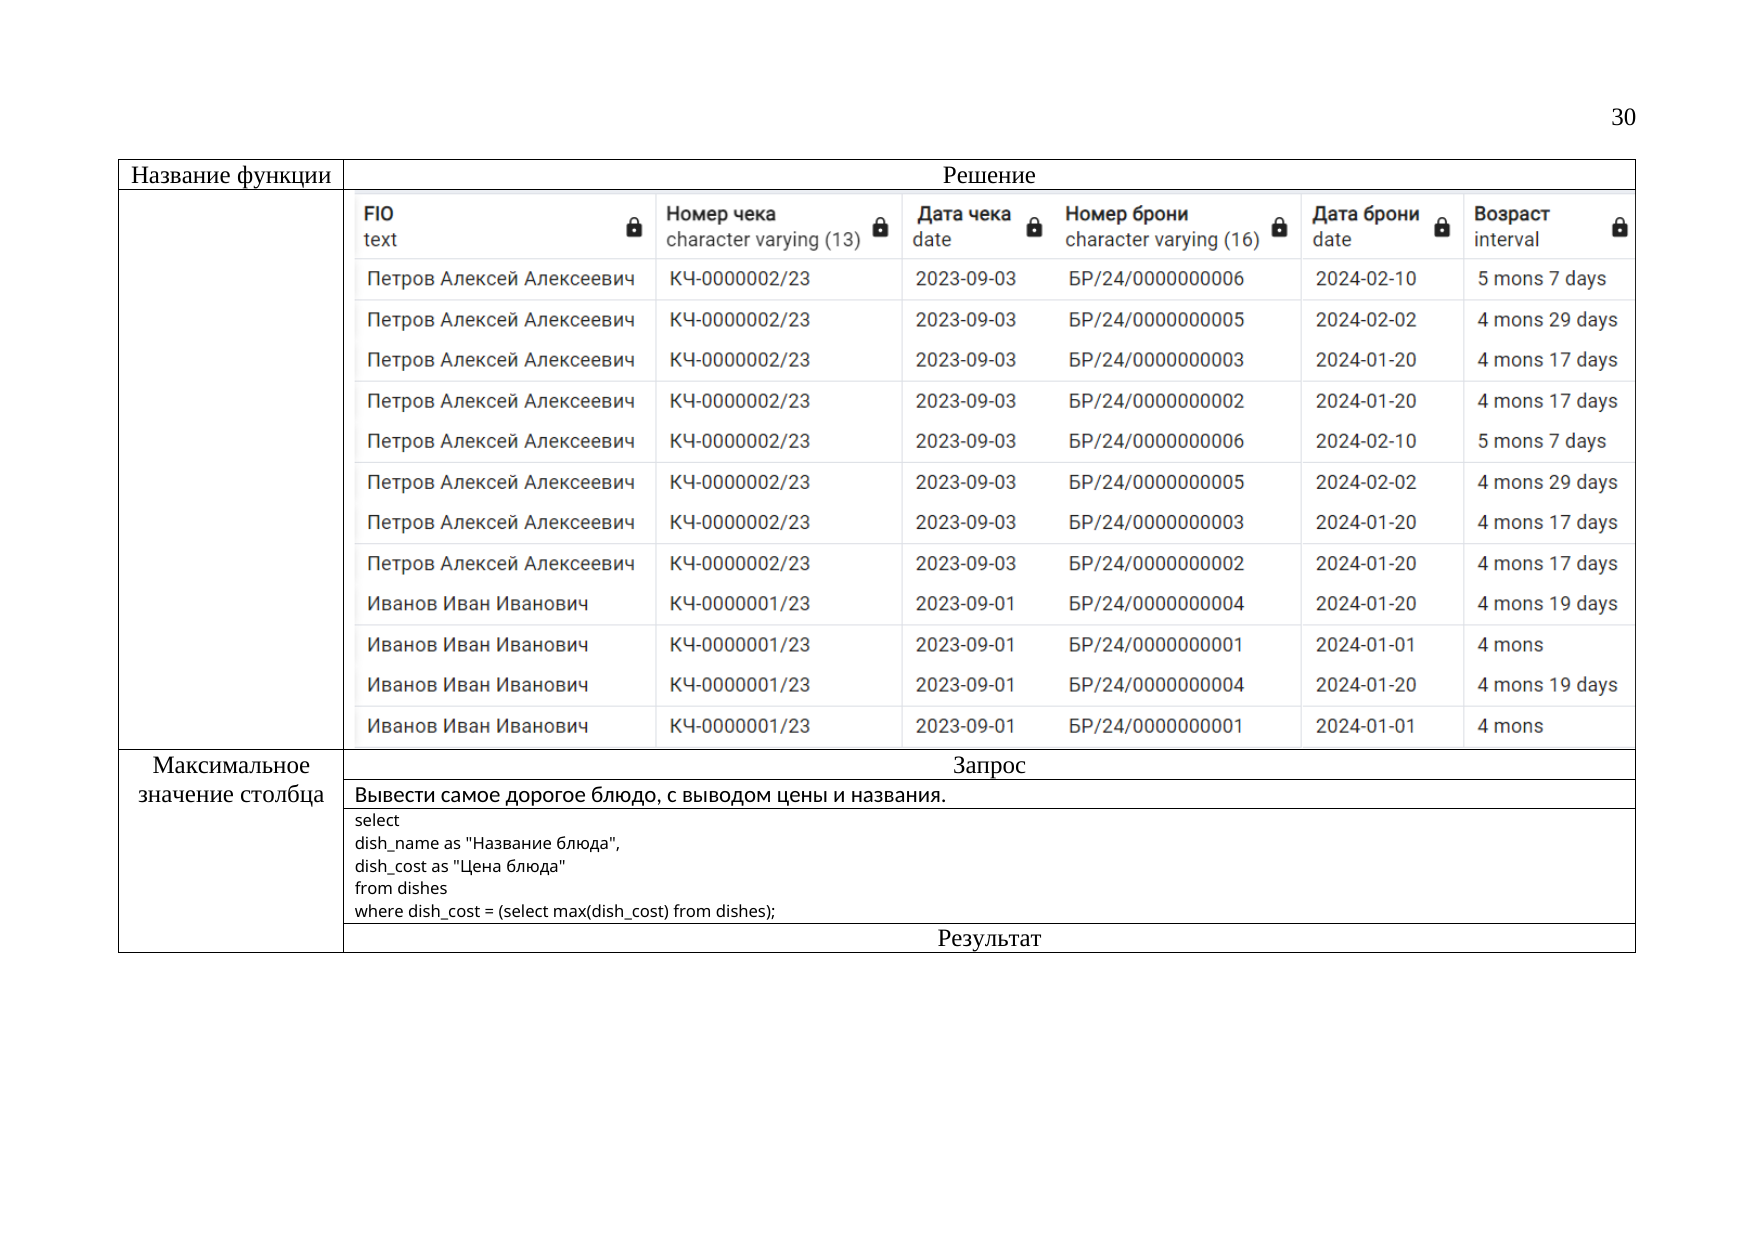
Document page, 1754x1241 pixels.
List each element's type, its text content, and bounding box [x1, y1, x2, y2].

table_cell select dish_name as "Название блюда", dish_cost as "Цена блюда" from dishes where dish_cost = (select max(dish_cost) from dishes); [344, 809, 1635, 922]
table_cell [344, 190, 354, 749]
table_cell Результат [344, 924, 1635, 952]
table_cell Вывести самое дорогое блюдо, с выводом цены и названия. [344, 780, 1635, 808]
table_header Решение [344, 160, 1635, 189]
table_cell Максимальное значение столбца [119, 750, 343, 952]
table_cell Запрос [344, 750, 1635, 779]
picture [354, 190, 1636, 749]
table_header Название функции [119, 160, 343, 189]
